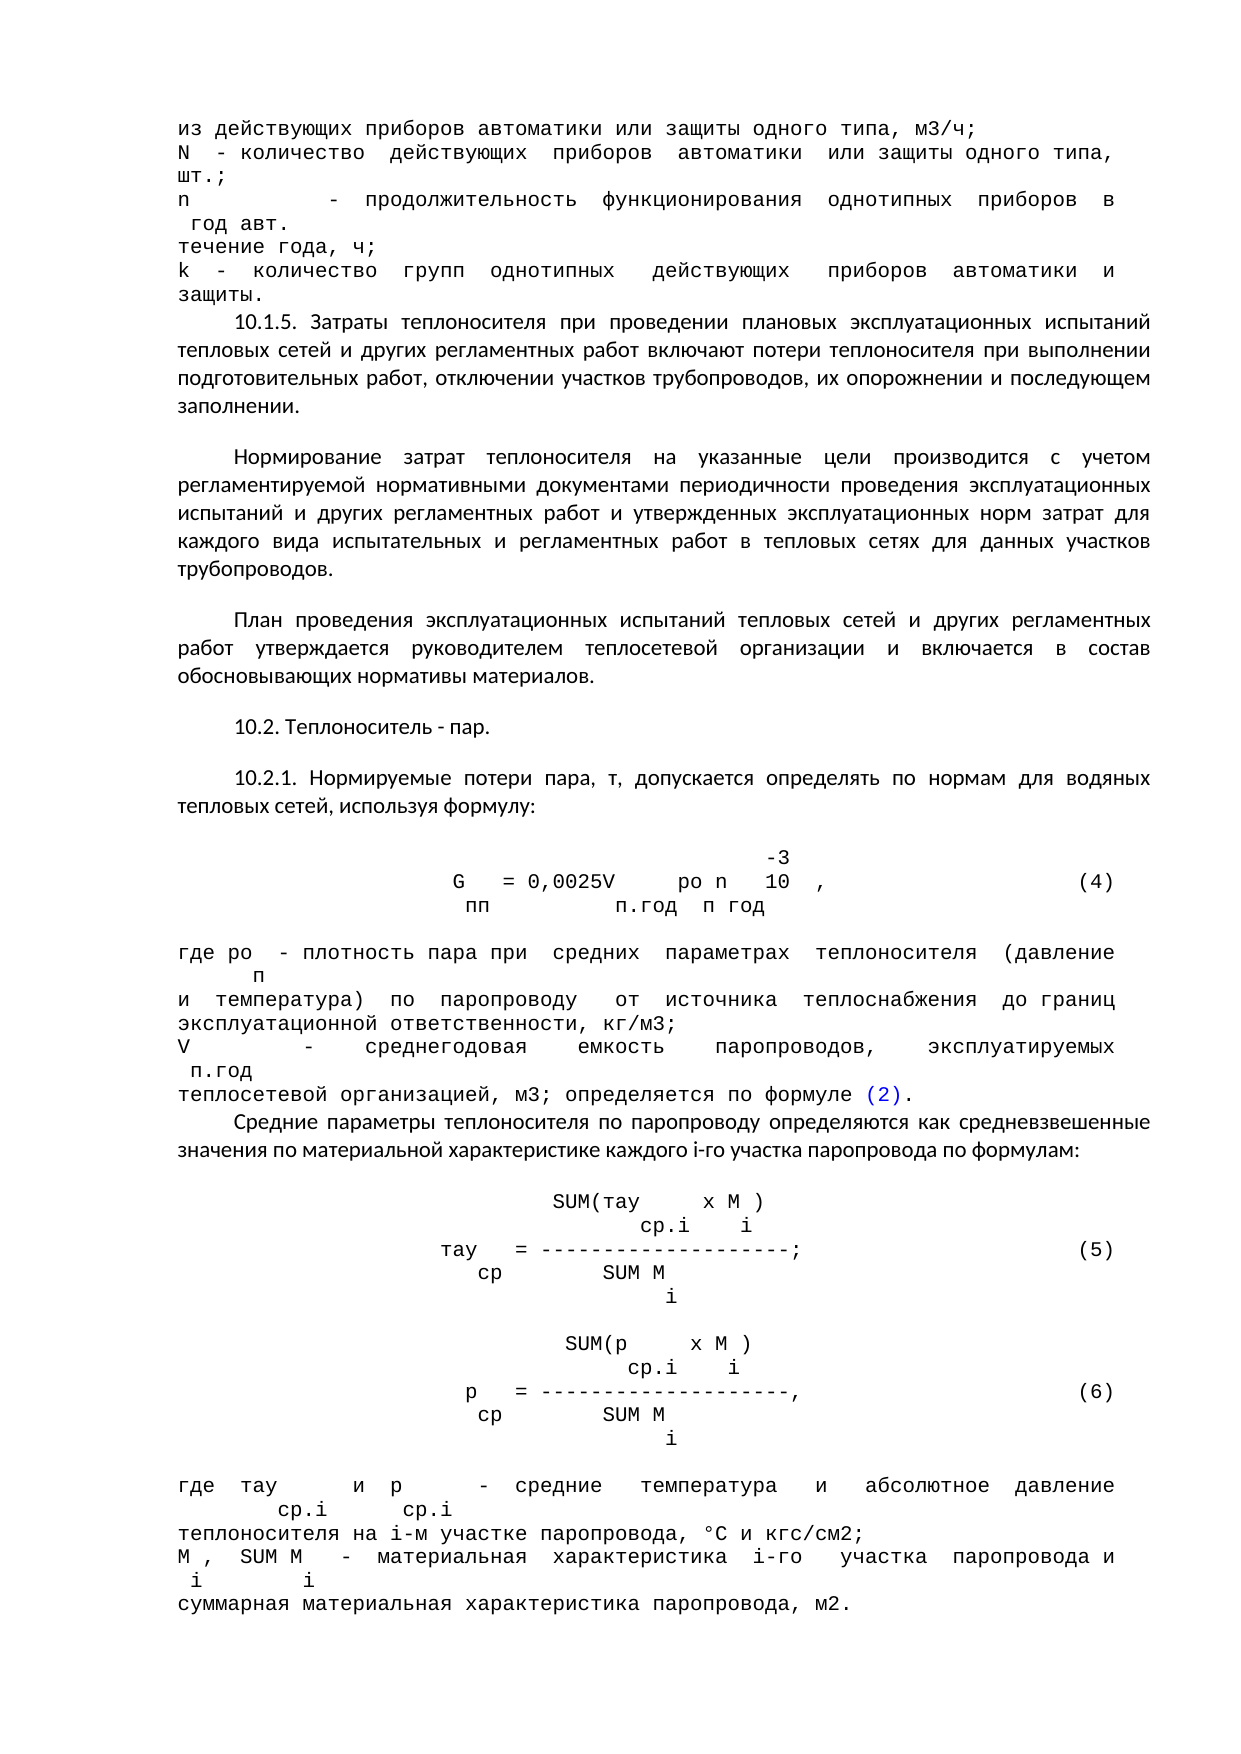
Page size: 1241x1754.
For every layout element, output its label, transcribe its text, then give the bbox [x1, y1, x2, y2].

text и температура) по паропроводу от источника теплоснабжения до границ [177, 989, 1152, 1013]
text ср.i i [177, 1215, 1152, 1239]
text шт.; [177, 165, 1152, 189]
text течение года, ч; [177, 236, 1152, 260]
text SUM(тау x М ) [177, 1191, 1152, 1215]
text из действующих приборов автоматики или защиты одного типа, м3/ч; [177, 118, 1152, 142]
text п.год [177, 1060, 1152, 1084]
text п [177, 966, 1152, 989]
text 10.1.5. Затраты теплоносителя при проведении плановых эксплуатационных испытаний тепловых сетей и других регламентных работ включают потери теплоносителя при выполнении подготовительных работ, отключении участков трубопроводов, их опорожнении и последующем заполнении. [177, 307, 1152, 419]
text План проведения эксплуатационных испытаний тепловых сетей и других регламентных работ утверждается руководителем теплосетевой организации и включается в состав обосновывающих нормативы материалов. [177, 605, 1152, 689]
text теплосетевой организацией, м3; определяется по формуле (2). [177, 1084, 1152, 1107]
text теплоносителя на i-м участке паропровода, °C и кгс/см2; [177, 1522, 1152, 1546]
text М , SUM М - материальная характеристика i-го участка паропровода и [177, 1546, 1152, 1570]
text -3 [177, 847, 1152, 871]
text ср SUM М [177, 1404, 1152, 1428]
text i [177, 1428, 1152, 1452]
text 10.2.1. Нормируемые потери пара, т, допускается определять по нормам для водяных тепловых сетей, используя формулу: [177, 763, 1152, 819]
text защиты. [177, 284, 1152, 307]
text год авт. [177, 213, 1152, 236]
text ср.i ср.i [177, 1499, 1152, 1522]
text p = --------------------, (6) [177, 1381, 1152, 1404]
text ср SUM М [177, 1262, 1152, 1286]
text k - количество групп однотипных действующих приборов автоматики и [177, 260, 1152, 284]
text i [177, 1286, 1152, 1310]
text ср.i i [177, 1357, 1152, 1381]
text N - количество действующих приборов автоматики или защиты одного типа, [177, 142, 1152, 165]
text где ро - плотность пара при средних параметрах теплоносителя (давление [177, 942, 1152, 966]
text тау = --------------------; (5) [177, 1239, 1152, 1262]
text Средние параметры теплоносителя по паропроводу определяются как средневзвешенные значения по материальной характеристике каждого i-го участка паропровода по формулам: [177, 1107, 1152, 1163]
text SUM(p x М ) [177, 1333, 1152, 1357]
text V - среднегодовая емкость паропроводов, эксплуатируемых [177, 1036, 1152, 1060]
text 10.2. Теплоноситель - пар. [177, 712, 1152, 740]
text G = 0,0025V ро n 10 , (4) [177, 871, 1152, 894]
text эксплуатационной ответственности, кг/м3; [177, 1013, 1152, 1036]
text n - продолжительность функционирования однотипных приборов в [177, 189, 1152, 213]
text где тау и p - средние температура и абсолютное давление [177, 1475, 1152, 1499]
text i i [177, 1570, 1152, 1593]
text суммарная материальная характеристика паропровода, м2. [177, 1593, 1152, 1617]
text пп п.год п год [177, 894, 1152, 918]
text Нормирование затрат теплоносителя на указанные цели производится с учетом регламентируемой нормативными документами периодичности проведения эксплуатационных испытаний и других регламентных работ и утвержденных эксплуатационных норм затрат для каждого вида испытательных и регламентных работ в тепловых сетях для данных участков трубопроводов. [177, 442, 1152, 582]
